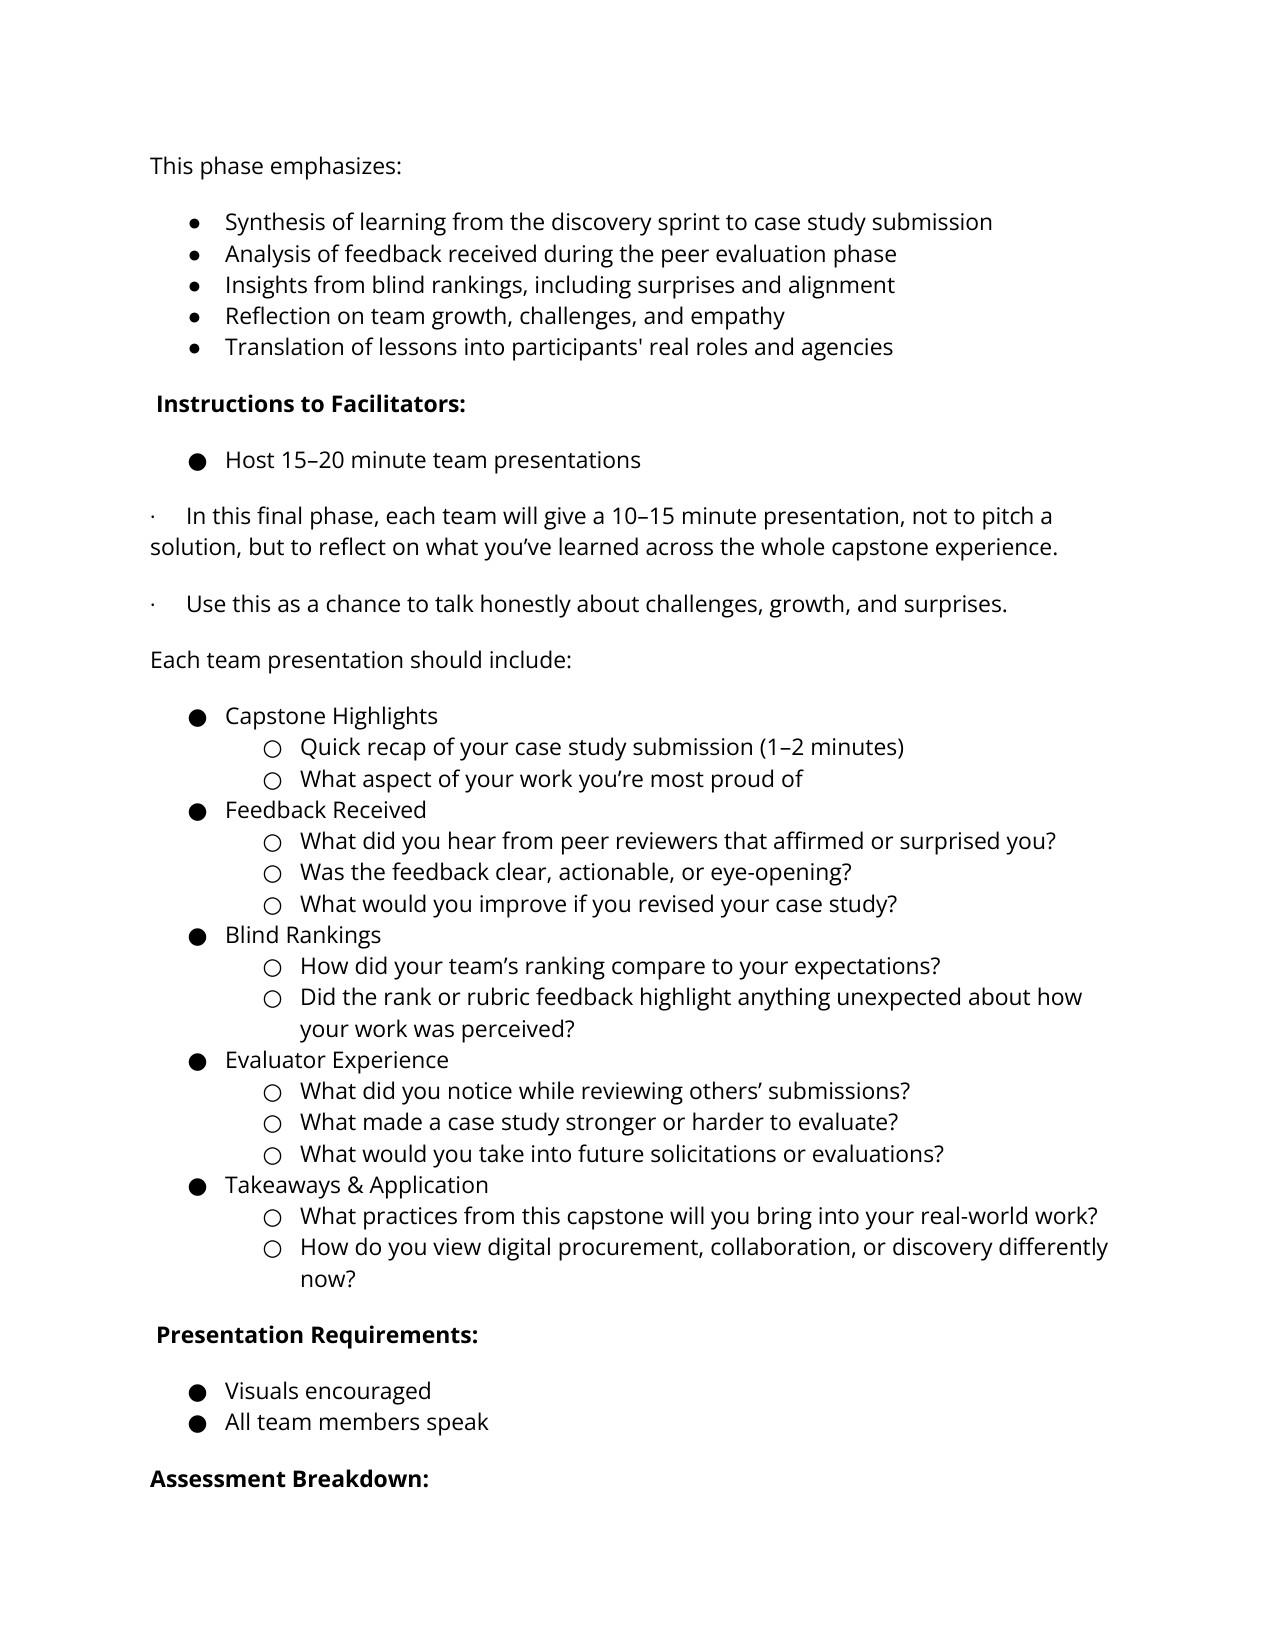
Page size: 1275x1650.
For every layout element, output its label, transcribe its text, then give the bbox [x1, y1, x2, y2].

list Did the rank or rubric feedback highlight anything unexpected about how your work was perceived? [262, 981, 1125, 1044]
list What would you take into future solicitations or evaluations? [262, 1137, 1125, 1169]
list Was the feedback clear, actionable, or eye-opening? [262, 856, 1125, 887]
list Reflection on team growth, challenges, and empathy [187, 300, 1125, 331]
list Visuals encouraged [187, 1375, 1125, 1406]
list Translation of lessons into participants' real roles and agencies [187, 331, 1125, 362]
list Insights from blind rankings, including surprises and alignment [187, 269, 1125, 300]
list What aspect of your work you’re most proud of [262, 762, 1125, 794]
text Assessment Breakdown: [150, 1462, 1125, 1494]
list Synthesis of learning from the discovery sprint to case study submission [187, 206, 1125, 237]
list What made a case study stronger or harder to evaluate? [262, 1106, 1125, 1137]
list How did your team’s ranking compare to your expectations? [262, 950, 1125, 981]
list Analysis of feedback received during the peer evaluation phase [187, 237, 1125, 269]
text Presentation Requirements: [150, 1319, 1125, 1350]
list Capstone Highlights [187, 700, 1125, 731]
list Feedback Received [187, 794, 1125, 825]
list Takeaways & Application [187, 1169, 1125, 1200]
list What would you improve if you revised your case study? [262, 887, 1125, 919]
list How do you view digital procurement, collaboration, or discovery differently now? [262, 1231, 1125, 1294]
list What did you notice while reviewing others’ submissions? [262, 1075, 1125, 1106]
list What did you hear from peer reviewers that affirmed or surprised you? [262, 825, 1125, 856]
text This phase emphasizes: [150, 150, 1125, 181]
list Blind Rankings [187, 919, 1125, 950]
text · In this final phase, each team will give a 10–15 minute presentation, not to pitch a solution, but to reflect on what you’ve learned across the whole capstone experience. [150, 500, 1125, 562]
list All team members speak [187, 1406, 1125, 1437]
list What practices from this capstone will you bring into your real-world work? [262, 1200, 1125, 1231]
list Quick recap of your case study submission (1–2 minutes) [262, 731, 1125, 762]
text Instructions to Facilitators: [150, 387, 1125, 419]
text Each team presentation should include: [150, 644, 1125, 675]
list Host 15–20 minute team presentations [187, 444, 1125, 475]
text · Use this as a chance to talk honestly about challenges, growth, and surprises. [150, 587, 1125, 619]
list Evaluator Experience [187, 1044, 1125, 1075]
